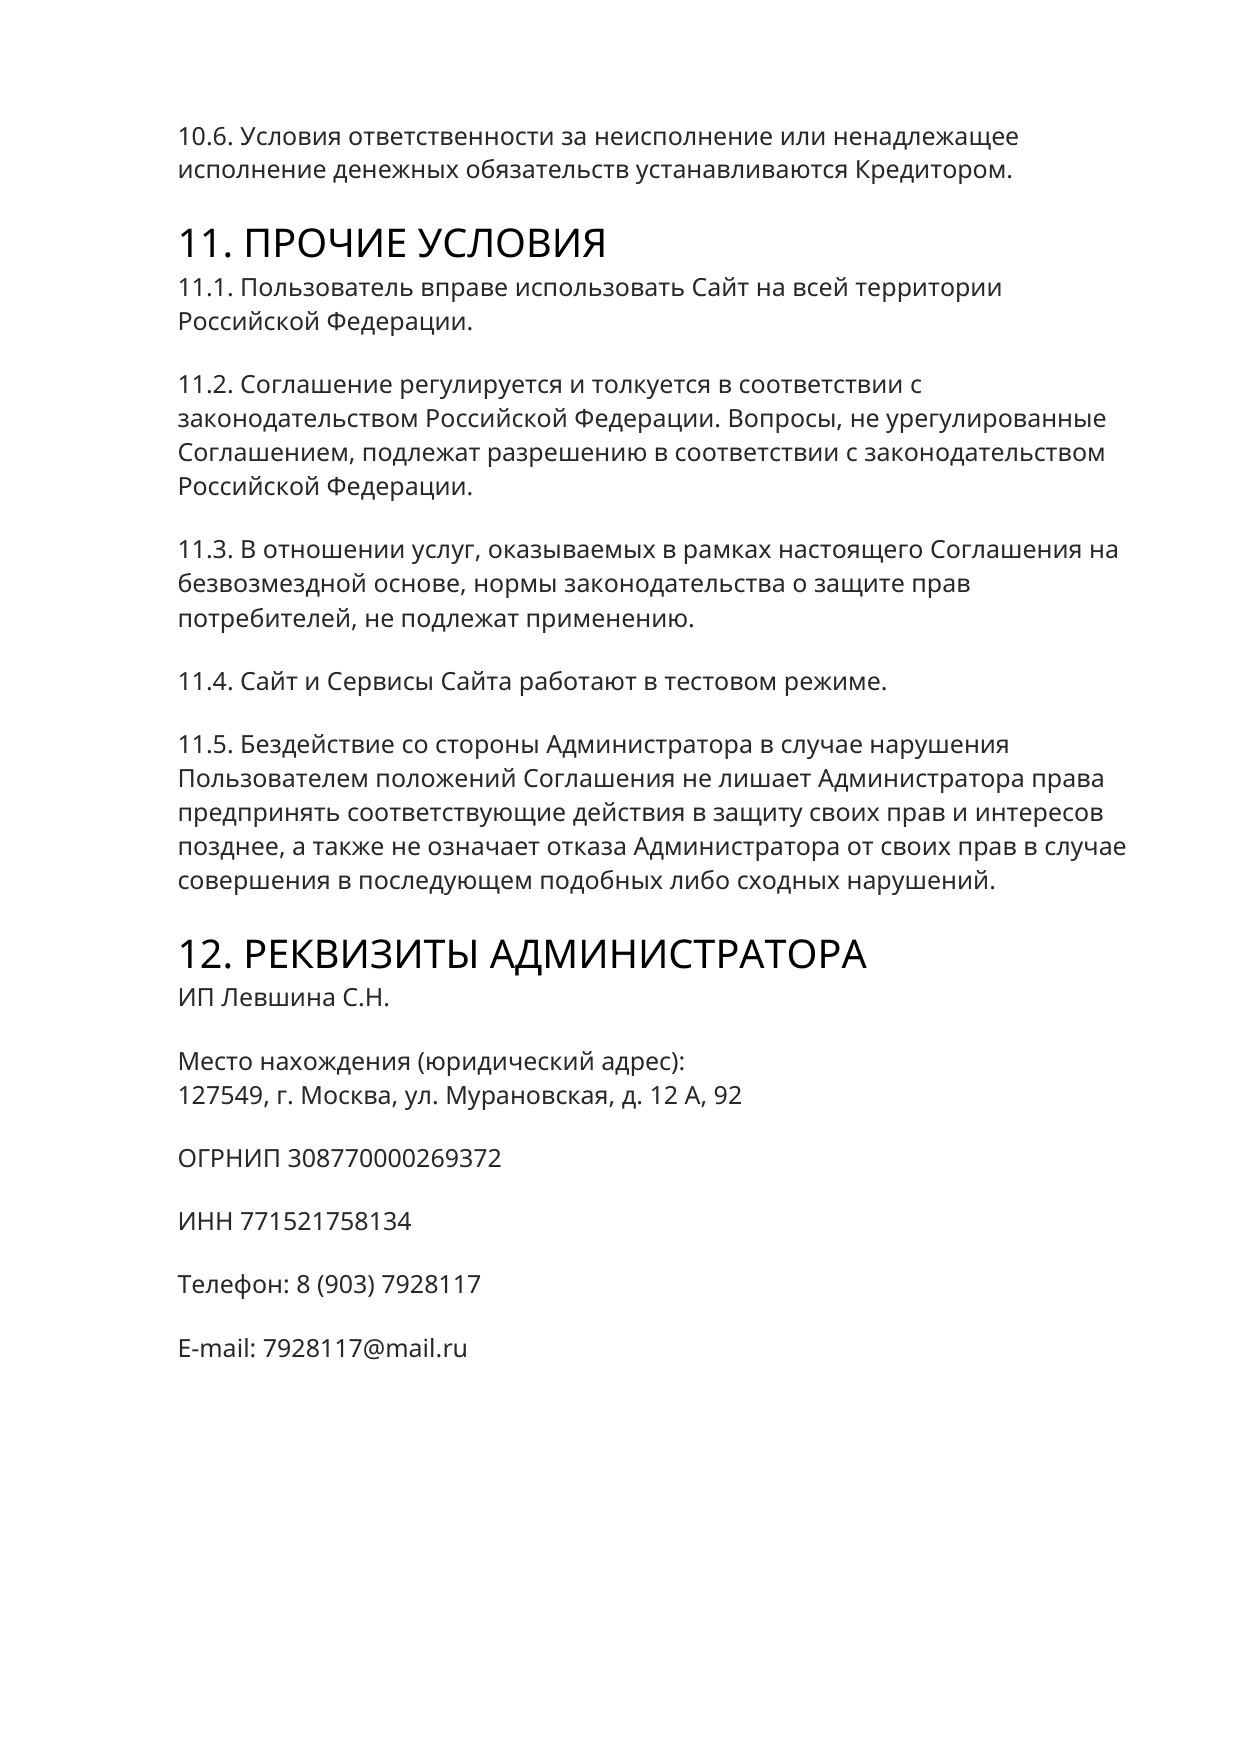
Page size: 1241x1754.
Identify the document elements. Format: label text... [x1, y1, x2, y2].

text 10.6. Условия ответственности за неисполнение или ненадлежащее исполнение денежных обязательств устанавливаются Кредитором. [177, 118, 1152, 186]
text 11.1. Пользователь вправе использовать Сайт на всей территории Российской Федерации. [177, 269, 1152, 337]
text 12. РЕКВИЗИТЫ АДМИНИСТРАТОРА [177, 926, 1152, 980]
text E-mail: 7928117@mail.ru [177, 1330, 1152, 1364]
text ИП Левшина С.Н. [177, 980, 1152, 1014]
text 11.5. Бездействие со стороны Администратора в случае нарушения Пользователем положений Соглашения не лишает Администратора права предпринять соответствующие действия в защиту своих прав и интересов позднее, а также не означает отказа Администратора от своих прав в случае совершения в последующем подобных либо сходных нарушений. [177, 727, 1152, 897]
text Место нахождения (юридический адрес): 127549, г. Москва, ул. Мурановская, д. 12 А, 92 [177, 1043, 1152, 1111]
text ОГРНИП 308770000269372 [177, 1141, 1152, 1175]
text ИНН 771521758134 [177, 1204, 1152, 1238]
text 11.4. Сайт и Сервисы Сайта работают в тестовом режиме. [177, 663, 1152, 697]
text Телефон: 8 (903) 7928117 [177, 1267, 1152, 1301]
text 11. ПРОЧИЕ УСЛОВИЯ [177, 215, 1152, 269]
text 11.3. В отношении услуг, оказываемых в рамках настоящего Соглашения на безвозмездной основе, нормы законодательства о защите прав потребителей, не подлежат применению. [177, 532, 1152, 634]
text 11.2. Соглашение регулируется и толкуется в соответствии с законодательством Российской Федерации. Вопросы, не урегулированные Соглашением, подлежат разрешению в соответствии с законодательством Российской Федерации. [177, 367, 1152, 503]
